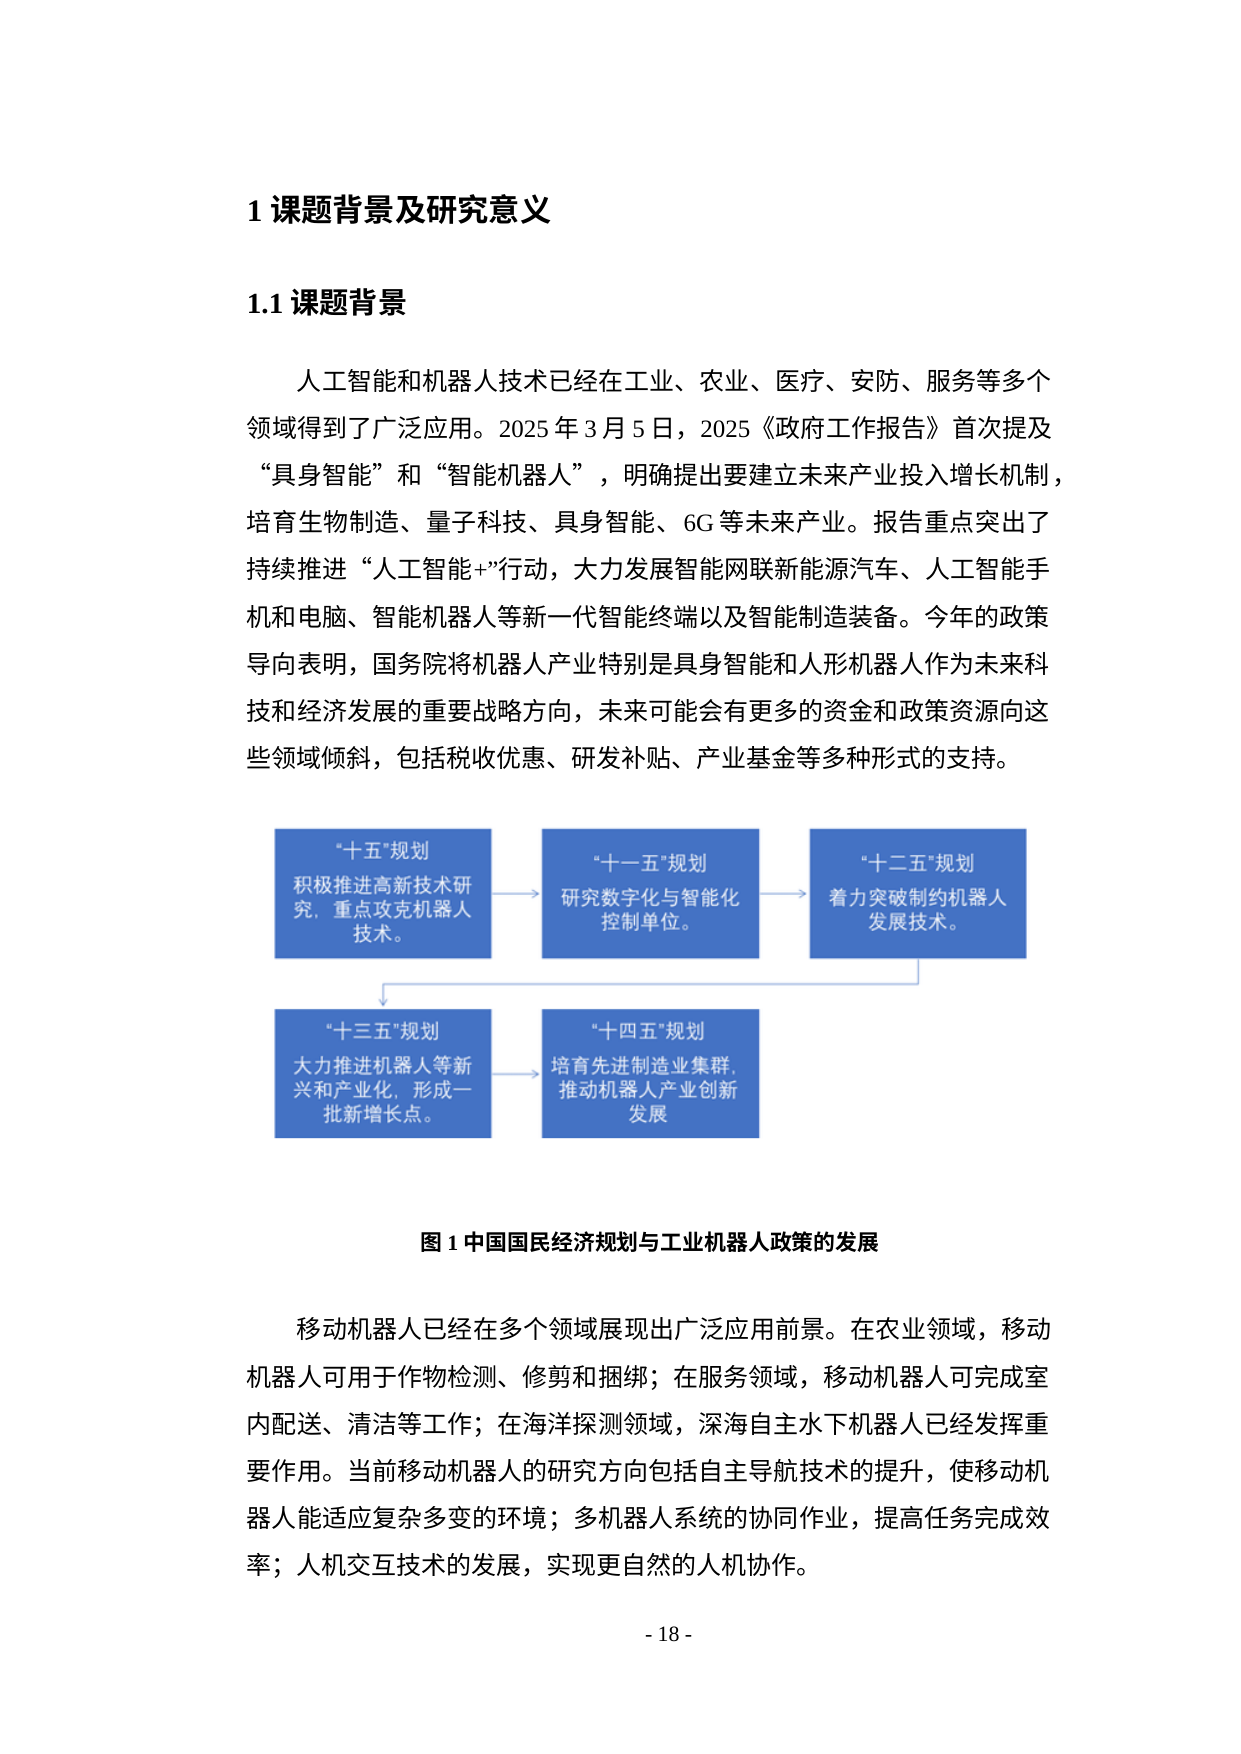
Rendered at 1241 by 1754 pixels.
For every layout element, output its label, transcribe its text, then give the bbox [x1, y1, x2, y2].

text 课题背景 [247, 279, 1053, 322]
text 移动机器人已经在多个领域展现出广泛应用前景。在农业领域，移动机器人可用于作物检测、修剪和捆绑；在服务领域，移动机器人可完成室内配送、清洁等工作；在海洋探测领域，深海自主水下机器人已经发挥重要作用。当前移动机器人的研究方向包括自主导航技术的提升，使移动机器人能适应复杂多变的环境；多机器人系统的协同作业，提高任务完成效率；人机交互技术的发展，实现更自然的人机协作。 [247, 1310, 1053, 1582]
text 图 1 中国国民经济规划与工业机器人政策的发展 [247, 1225, 1053, 1257]
text 人工智能和机器人技术已经在工业、农业、医疗、安防、服务等多个领域得到了广泛应用。2025年3月5日，2025《政府工作报告》首次提及“具身智能”和“智能机器人”，明确提出要建立未来产业投入增长机制，培育生物制造、量子科技、具身智能、6G等未来产业。报告重点突出了持续推进“人工智能+”行动，大力发展智能网联新能源汽车、人工智能手机和电脑、智能机器人等新一代智能终端以及智能制造装备。今年的政策导向表明，国务院将机器人产业特别是具身智能和人形机器人作为未来科技和经济发展的重要战略方向，未来可能会有更多的资金和政策资源向这些领域倾斜，包括税收优惠、研发补贴、产业基金等多种形式的支持。 [247, 362, 1053, 774]
text 课题背景及研究意义 [247, 185, 1053, 231]
picture [246, 787, 1053, 1204]
